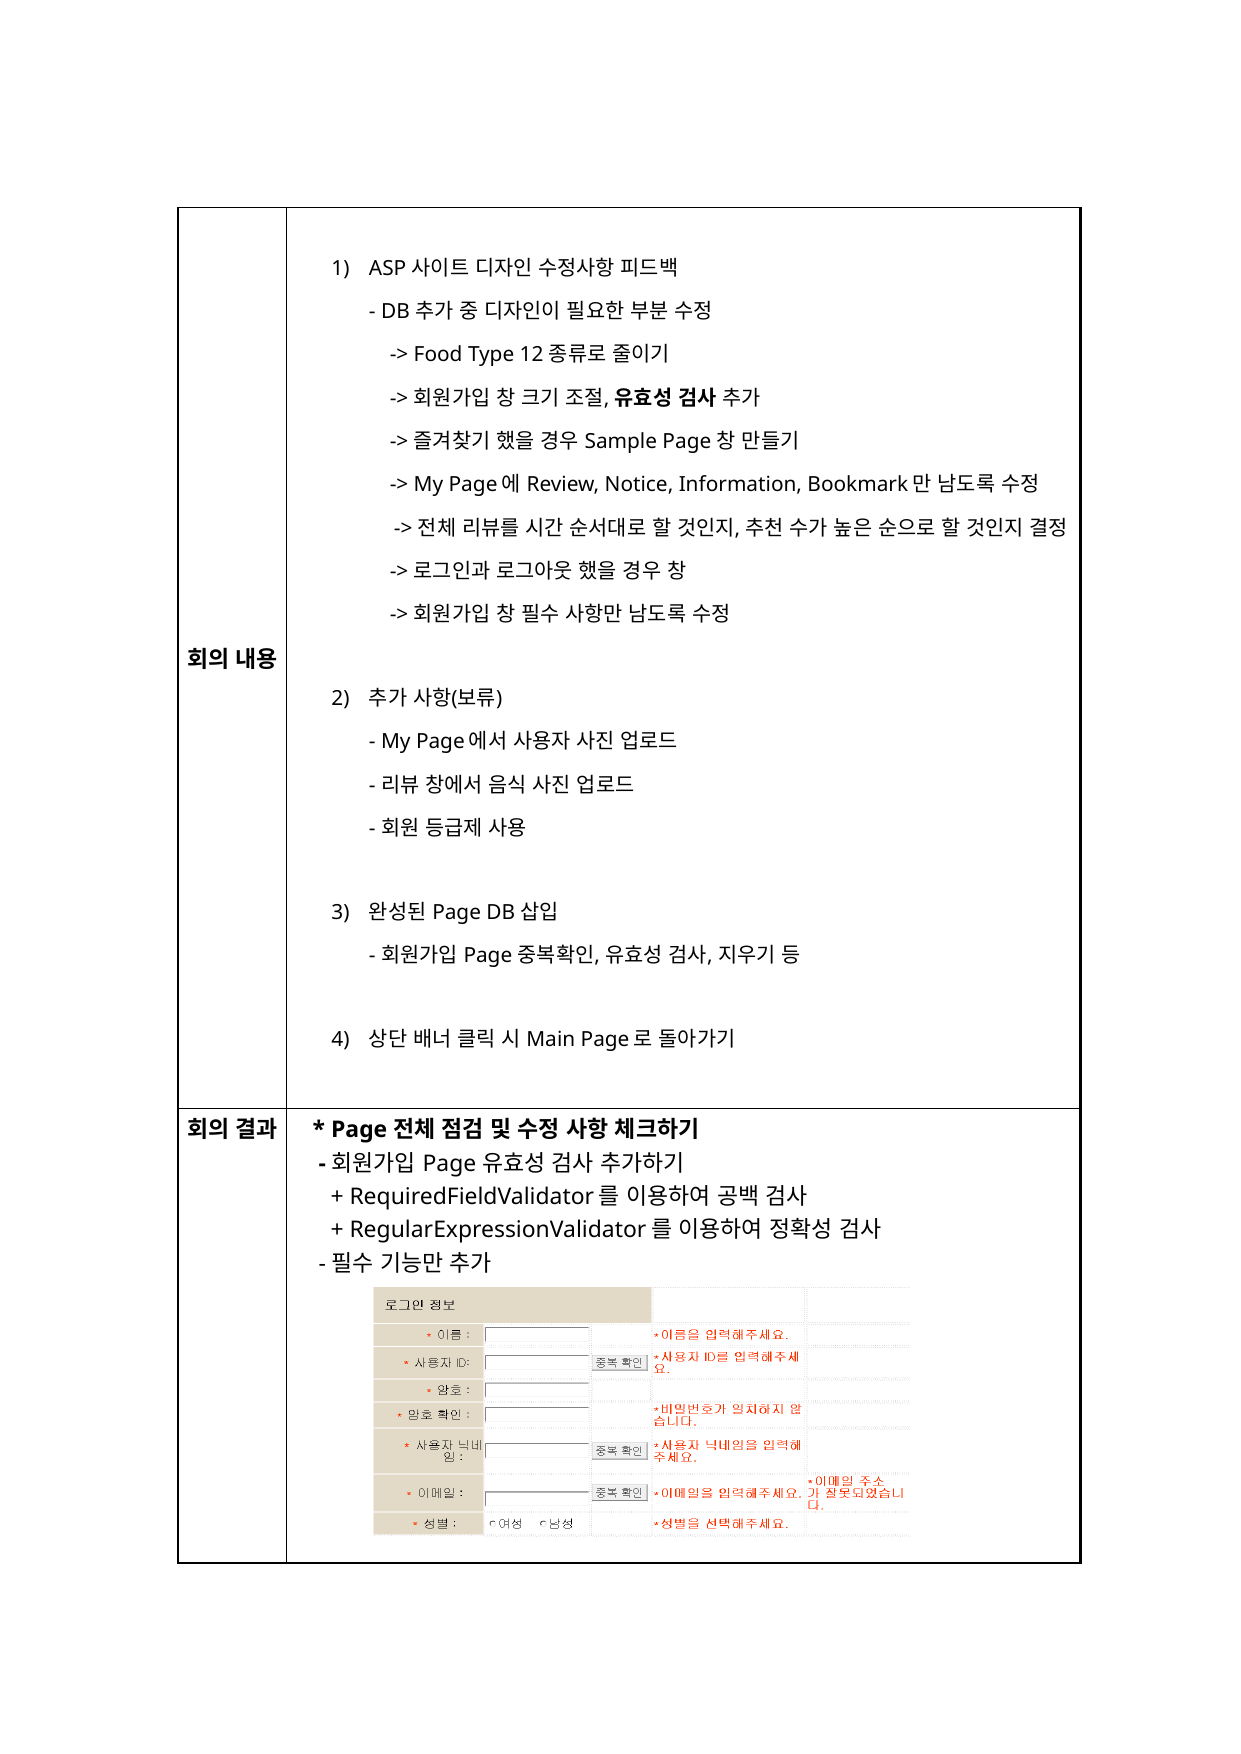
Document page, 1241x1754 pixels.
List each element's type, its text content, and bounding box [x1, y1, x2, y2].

picture [372, 1286, 910, 1537]
table_cell 회의 내용 [179, 208, 286, 1107]
table_cell 회의 결과 [179, 1109, 286, 1562]
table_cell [287, 1109, 1079, 1562]
table_cell ASP 사이트 디자인 수정사항 피드백 - DB 추가 중 디자인이 필요한 부분 수정 -> Food Type 12 종류로 줄이기 -> 회원가입 창 크기 조절, 유효성 검사 추가 -> 즐겨찾기 했을 경우 Sample Page 창 만들기 -> My Page에 Review, Notice, Information, Bookmark만 남도록 수정 -> 전체 리뷰를 시간 순서대로 할 것인지, 추천 수가 높은 순으로 할 것인지 결정 -> 로그인과 로그아웃 했을 경우 창 -> 회원가입 창 필수 사항만 남도록 수정 추가 사항(보류) - My Page에서 사용자 사진 업로드 - 리뷰 창에서 음식 사진 업로드 - 회원 등급제 사용 완성된 Page DB 삽입 - 회원가입 Page 중복확인, 유효성 검사, 지우기 등 상단 배너 클릭 시 Main Page로 돌아가기 [287, 208, 1079, 1107]
